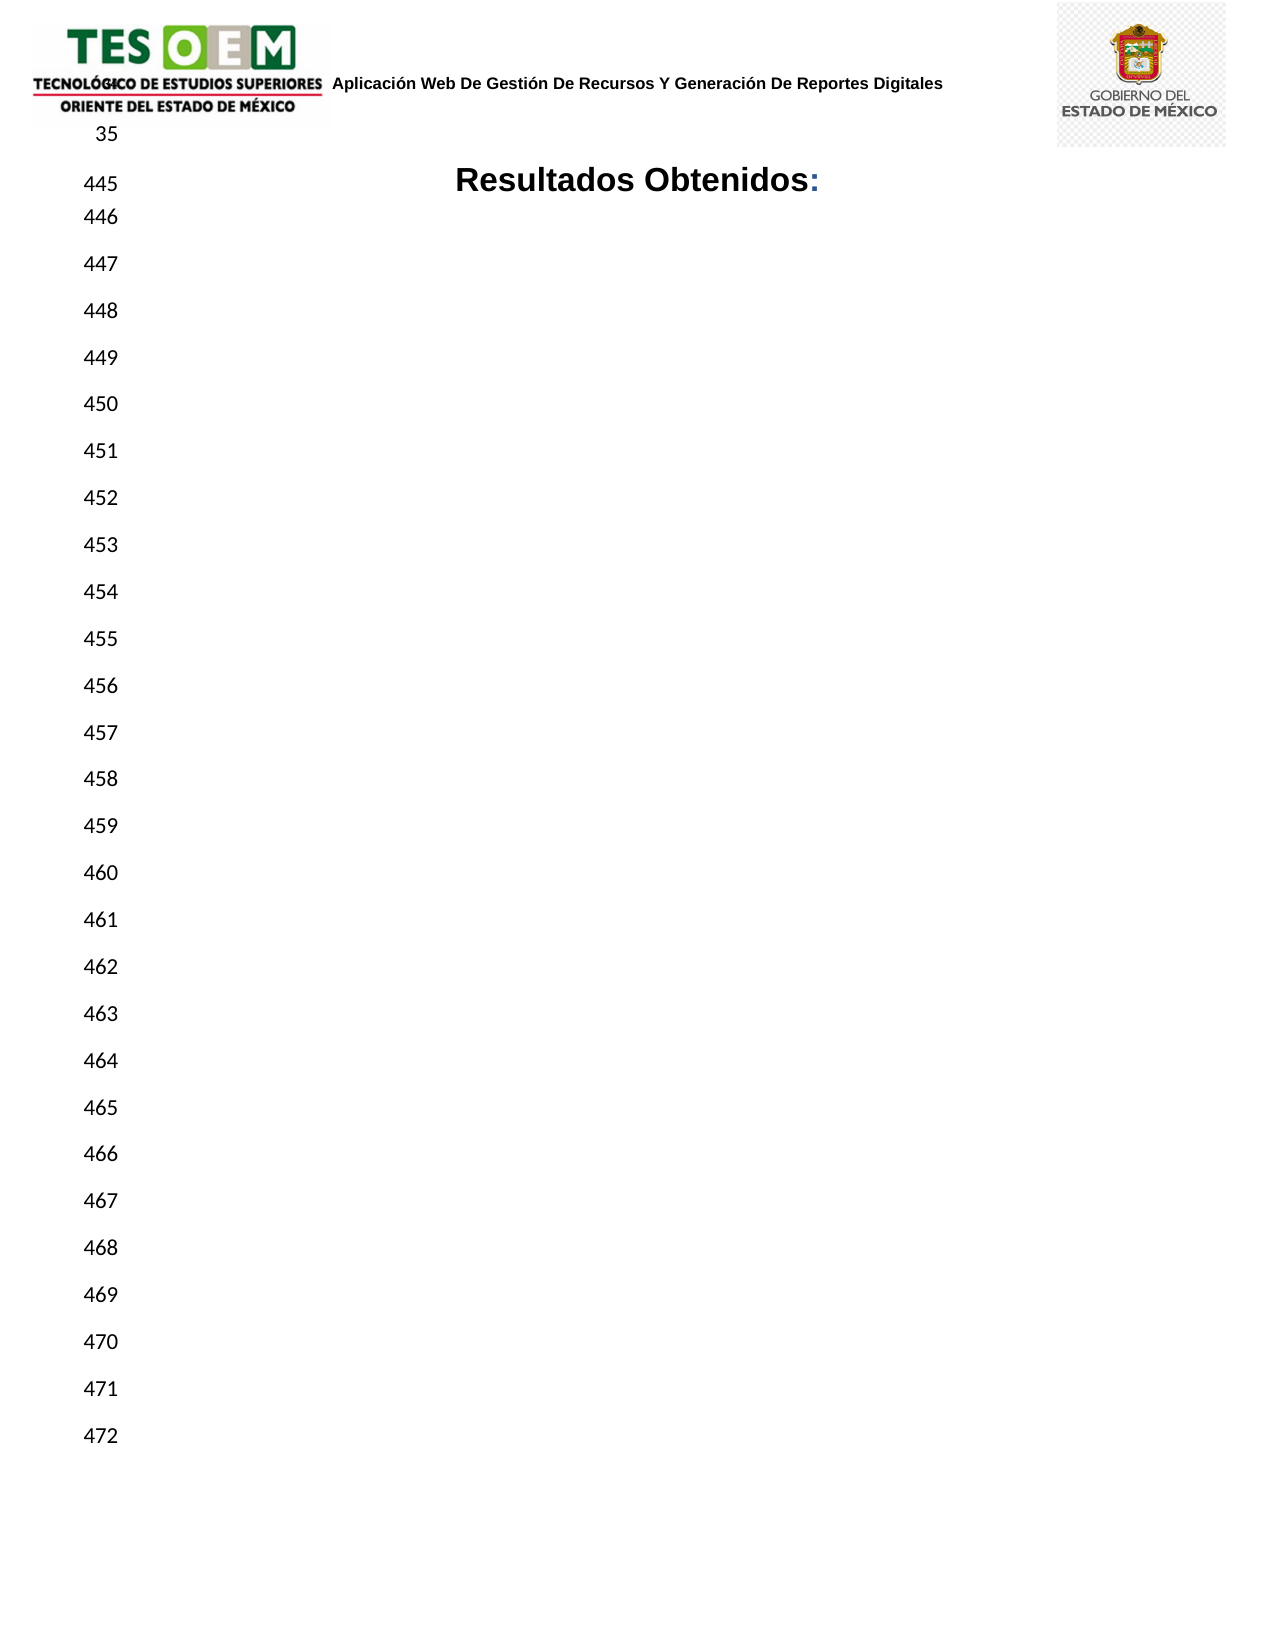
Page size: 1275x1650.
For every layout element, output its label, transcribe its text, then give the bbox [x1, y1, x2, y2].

picture [1056, 2, 1226, 147]
picture [31, 24, 331, 128]
subtitle Resultados Obtenidos: [148, 160, 1127, 199]
